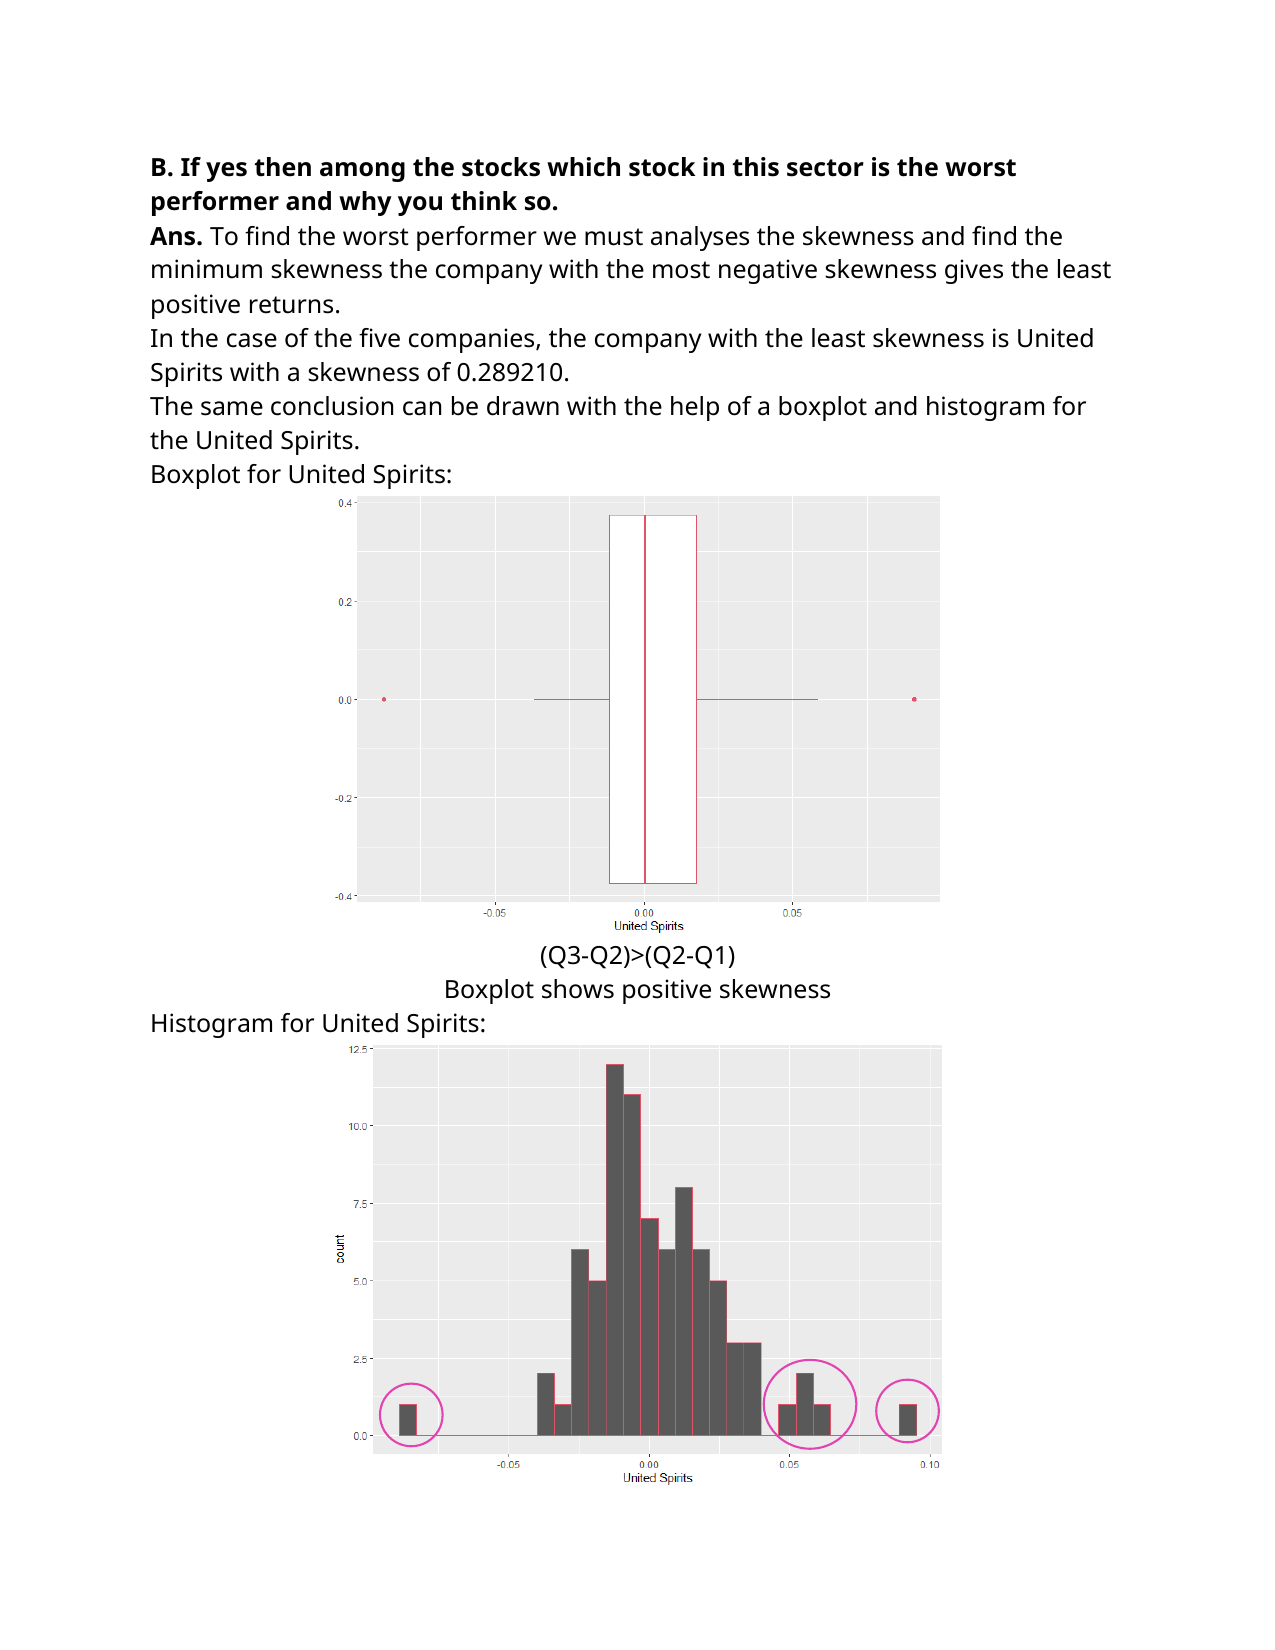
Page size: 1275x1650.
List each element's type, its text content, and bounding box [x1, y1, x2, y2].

text Ans. To find the worst performer we must analyses the skewness and find the minimum skewness the company with the most negative skewness gives the least positive returns. [150, 218, 1125, 320]
text Histogram for United Spirits: [150, 1006, 1125, 1040]
picture [329, 490, 946, 938]
text Boxplot shows positive skewness [150, 972, 1125, 1006]
text B. If yes then among the stocks which stock in this sector is the worst performer and why you think so. [150, 150, 1125, 218]
picture [327, 1039, 948, 1490]
text The same conclusion can be drawn with the help of a boxplot and histogram for the United Spirits. [150, 388, 1125, 457]
text (Q3-Q2)>(Q2-Q1) [150, 938, 1125, 972]
text Boxplot for United Spirits: [150, 457, 1125, 491]
text In the case of the five companies, the company with the least skewness is United Spirits with a skewness of 0.289210. [150, 320, 1125, 388]
